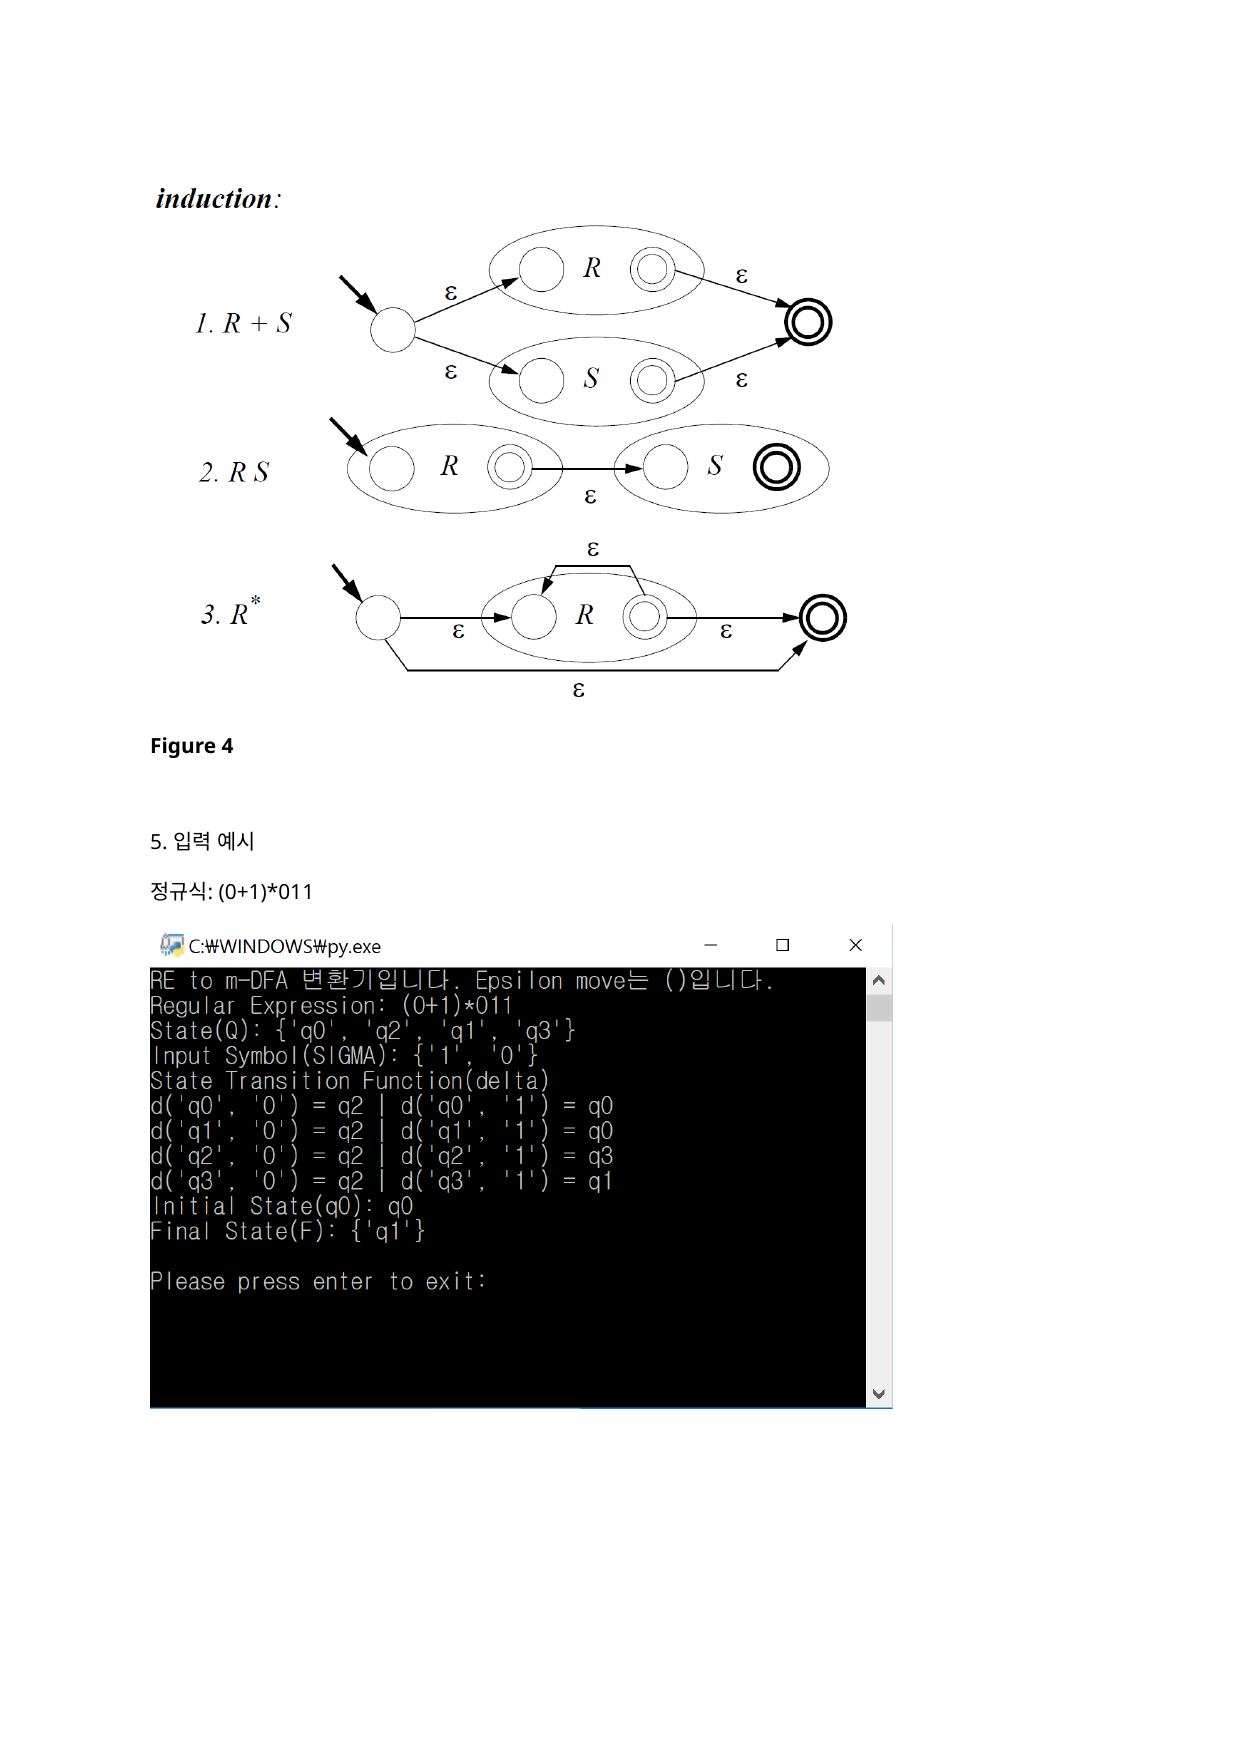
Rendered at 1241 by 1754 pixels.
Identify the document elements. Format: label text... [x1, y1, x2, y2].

text Figure 4 [150, 731, 1090, 759]
picture [150, 924, 893, 1409]
picture [150, 177, 859, 713]
text 5. 입력 예시 [150, 826, 1090, 856]
text 정규식: (0+1)*011 [150, 875, 1090, 905]
